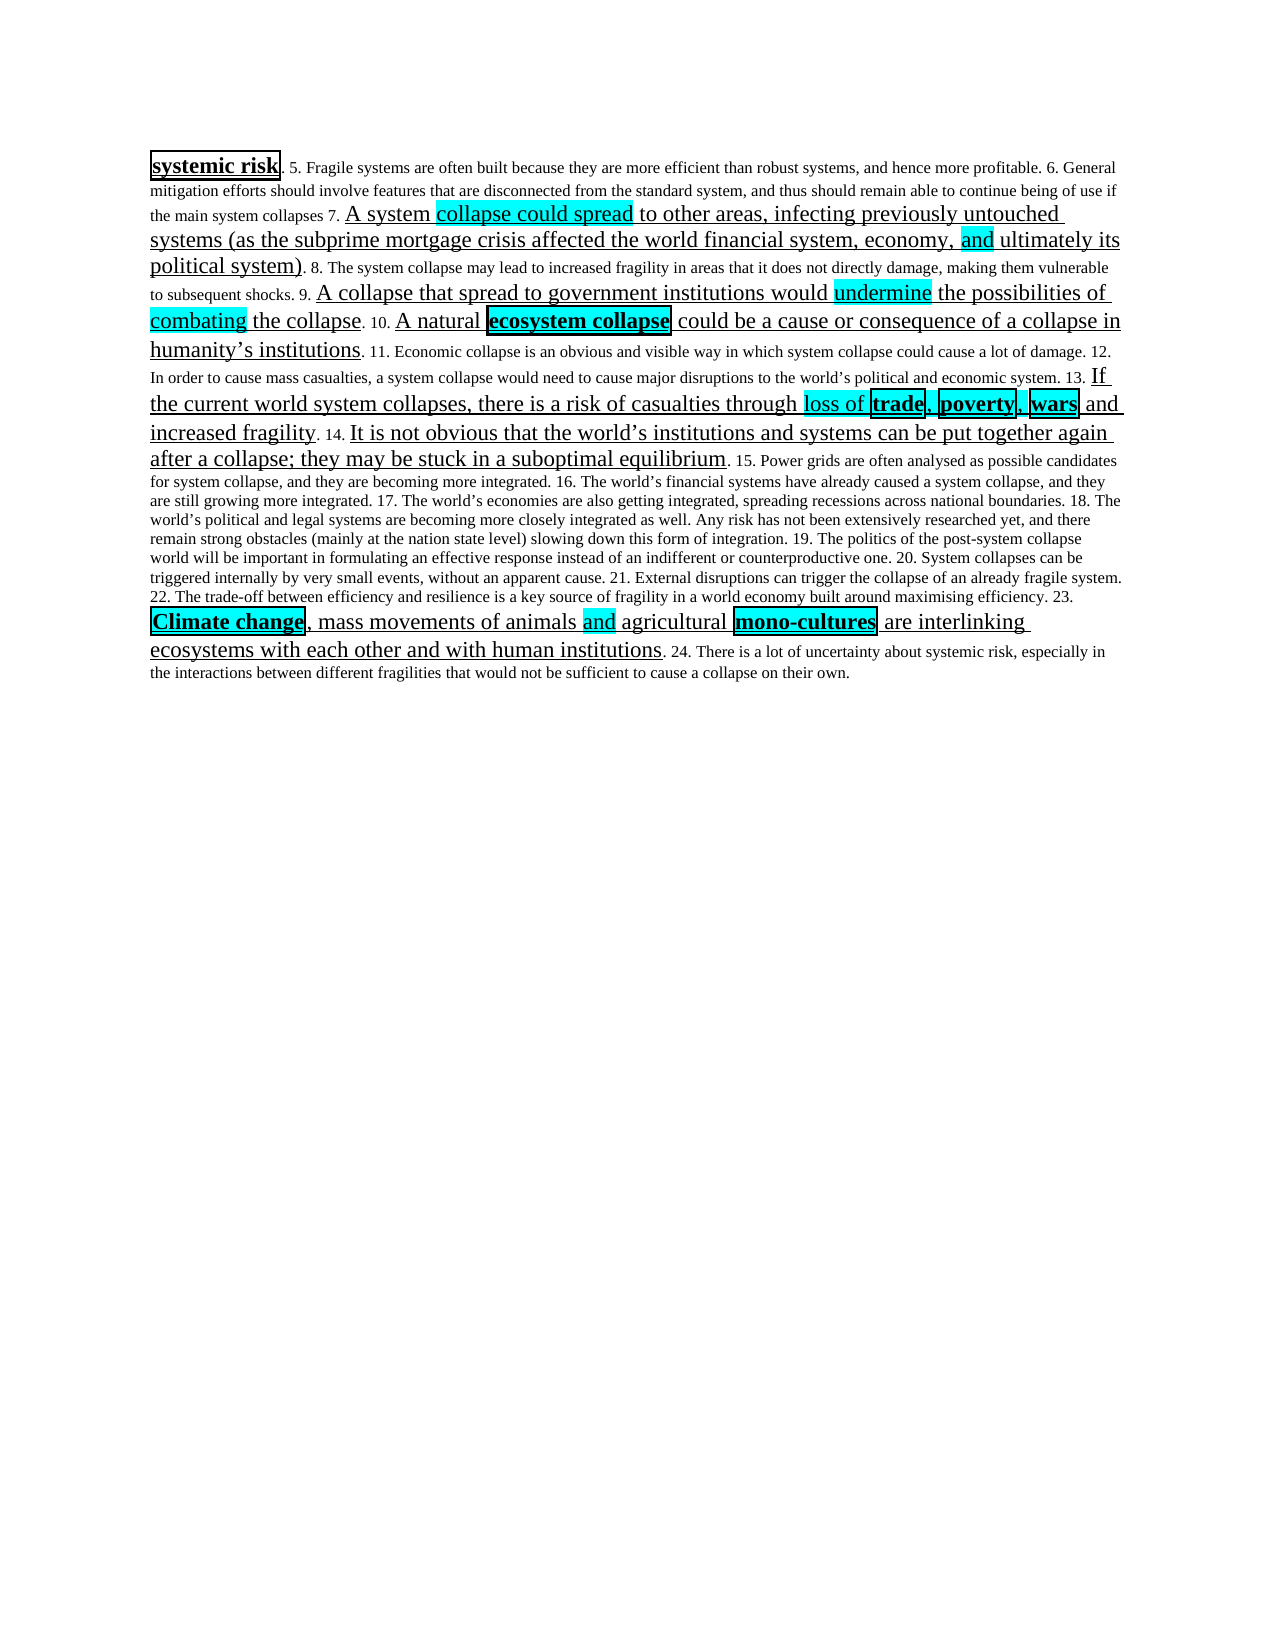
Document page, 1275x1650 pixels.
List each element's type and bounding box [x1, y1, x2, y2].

text [150, 150, 1125, 682]
